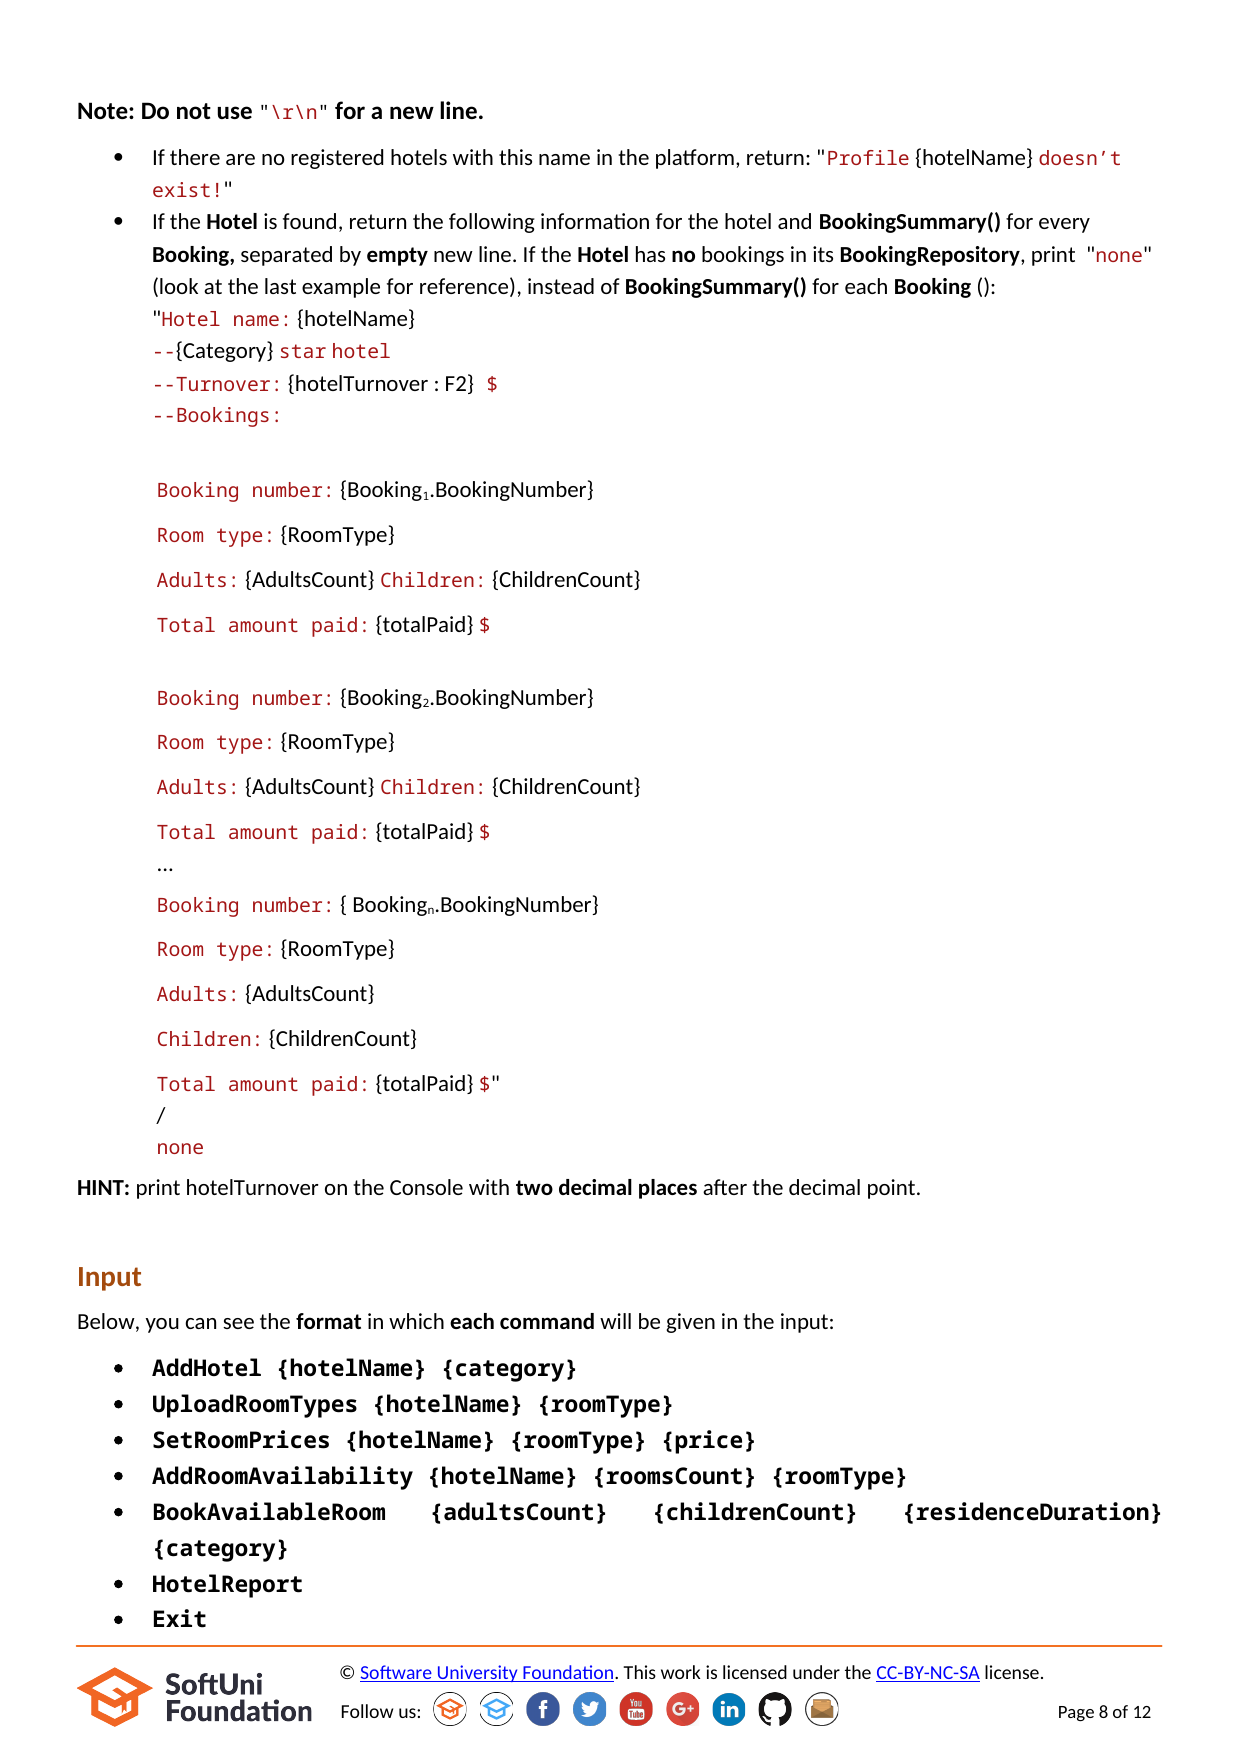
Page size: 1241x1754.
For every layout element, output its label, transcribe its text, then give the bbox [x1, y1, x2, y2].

text Room type: {RoomType} [81, 727, 1163, 756]
list --Bookings: [152, 401, 1163, 428]
picture [573, 1692, 607, 1726]
text Room type: {RoomType} [81, 934, 1163, 963]
text Booking number: {Booking1.BookingNumber} [81, 475, 1163, 503]
text Children: {ChildrenCount} [81, 1024, 1163, 1052]
text Adults: {AdultsCount} Children: {ChildrenCount} [81, 565, 1163, 593]
list AddHotel {hotelName} {category} [114, 1352, 1163, 1383]
list / [156, 1101, 1163, 1129]
text Booking number: { Bookingn.BookingNumber} [81, 890, 1163, 918]
picture [727, 1707, 738, 1717]
picture [76, 1667, 312, 1727]
list BookAvailableRoom {adultsCount} {childrenCount} {residenceDuration} {category} [114, 1496, 1163, 1563]
picture [736, 1693, 746, 1703]
picture [805, 1692, 839, 1726]
list --Turnover: {hotelTurnover : F2} $ [152, 369, 1163, 397]
picture [480, 1692, 513, 1726]
list If the Hotel is found, return the following information for the hotel and BookingSummary() for every Booking, separated by empty new line. If the Hotel has no bookings in its BookingRepository, print "none" (look at the last example for reference), instead of BookingSummary() for each Booking (): [114, 207, 1163, 300]
list If there are no registered hotels with this name in the platform, return: "Profile {hotelName} doesn’t exist!" [114, 143, 1163, 203]
text Room type: {RoomType} [81, 520, 1163, 548]
list Exit [114, 1603, 1163, 1635]
text Booking number: {Booking2.BookingNumber} [81, 683, 1163, 711]
list Total amount paid: {totalPaid} $" [156, 1069, 1163, 1097]
picture [758, 1692, 792, 1726]
list Total amount paid: {totalPaid} $ [156, 817, 1163, 845]
picture [433, 1692, 467, 1726]
list Total amount paid: {totalPaid} $ [156, 610, 1163, 638]
picture [736, 1716, 746, 1726]
picture [526, 1692, 560, 1726]
picture [712, 1716, 722, 1726]
list SetRoomPrices {hotelName} {roomType} {price} [114, 1424, 1163, 1455]
list none [156, 1133, 1163, 1160]
list HotelReport [114, 1567, 1163, 1599]
list ... [156, 849, 1163, 877]
list UploadRoomTypes {hotelName} {roomType} [114, 1388, 1163, 1419]
text Below, you can see the format in which each command will be given in the input: [77, 1307, 1163, 1335]
text Adults: {AdultsCount} Children: {ChildrenCount} [81, 772, 1163, 800]
text Adults: {AdultsCount} [81, 979, 1163, 1007]
text Input [77, 1258, 1163, 1293]
picture [619, 1692, 653, 1726]
list AddRoomAvailability {hotelName} {roomsCount} {roomType} [114, 1460, 1163, 1491]
text Note: Do not use "\r\n" for a new line. [77, 95, 1163, 126]
list "Hotel name: {hotelName} [152, 304, 1163, 332]
list --{Category} star hotel [152, 336, 1163, 364]
picture [712, 1693, 722, 1703]
picture [666, 1692, 700, 1726]
text HINT: print hotelTurnover on the Console with two decimal places after the decimal point. [77, 1173, 1163, 1201]
